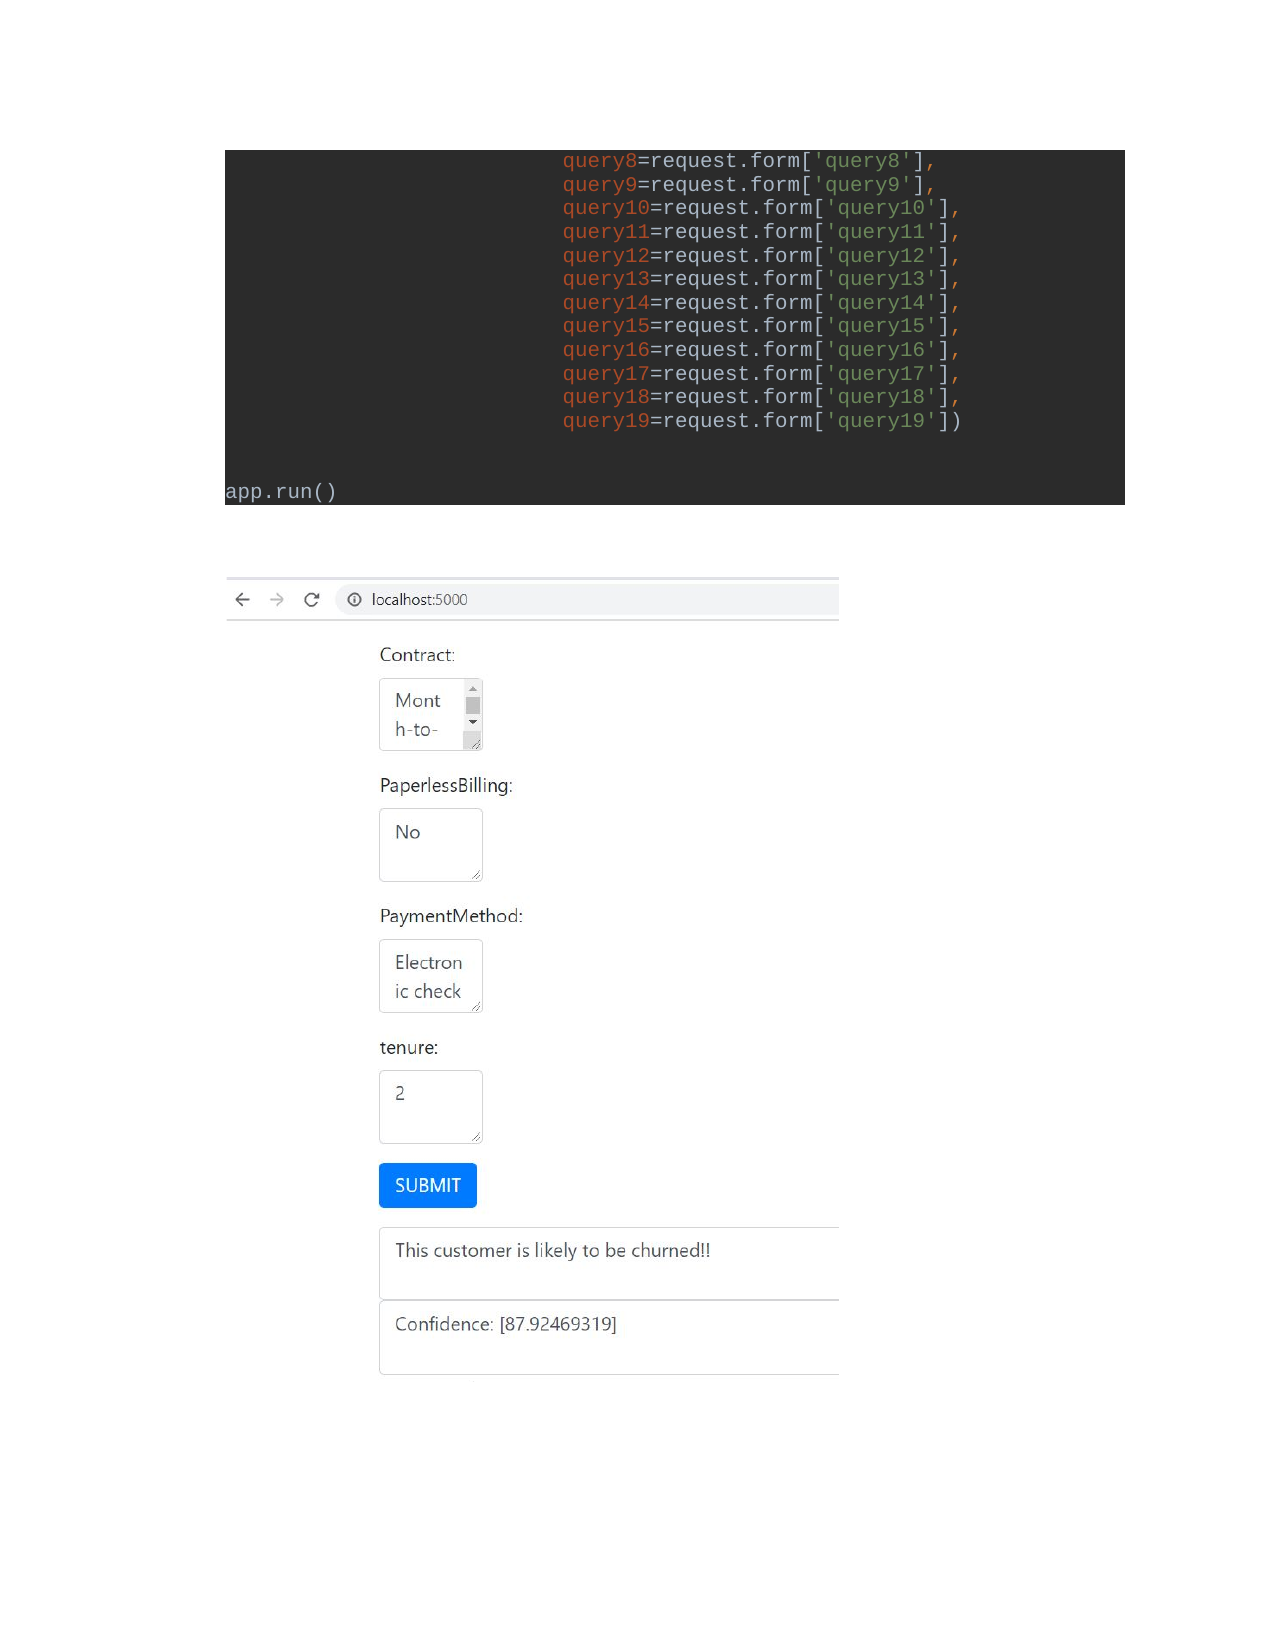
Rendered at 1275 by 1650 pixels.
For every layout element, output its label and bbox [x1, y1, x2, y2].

picture [226, 577, 839, 1382]
text [225, 150, 1125, 505]
